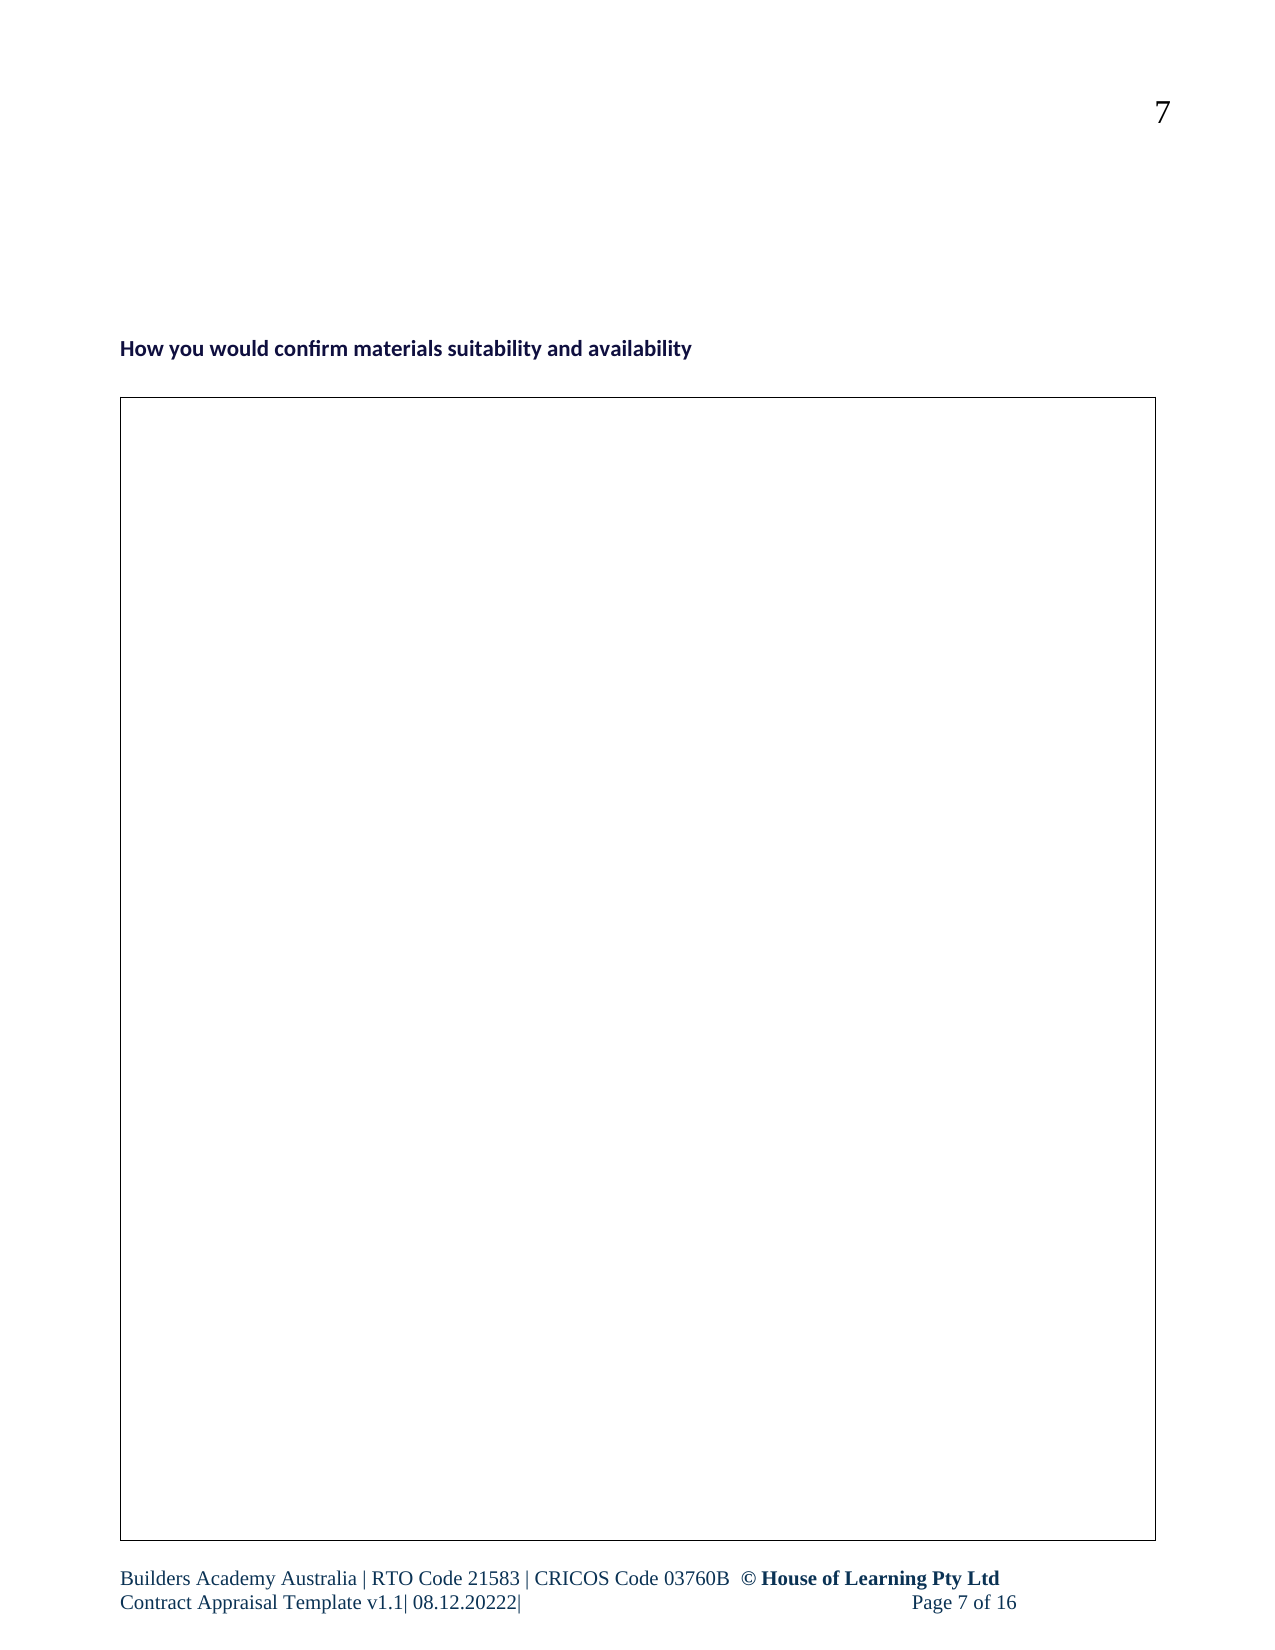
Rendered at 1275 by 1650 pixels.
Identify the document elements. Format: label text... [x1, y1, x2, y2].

subtitle How you would confirm materials suitability and availability [120, 334, 1155, 362]
table_header [121, 398, 1155, 1540]
